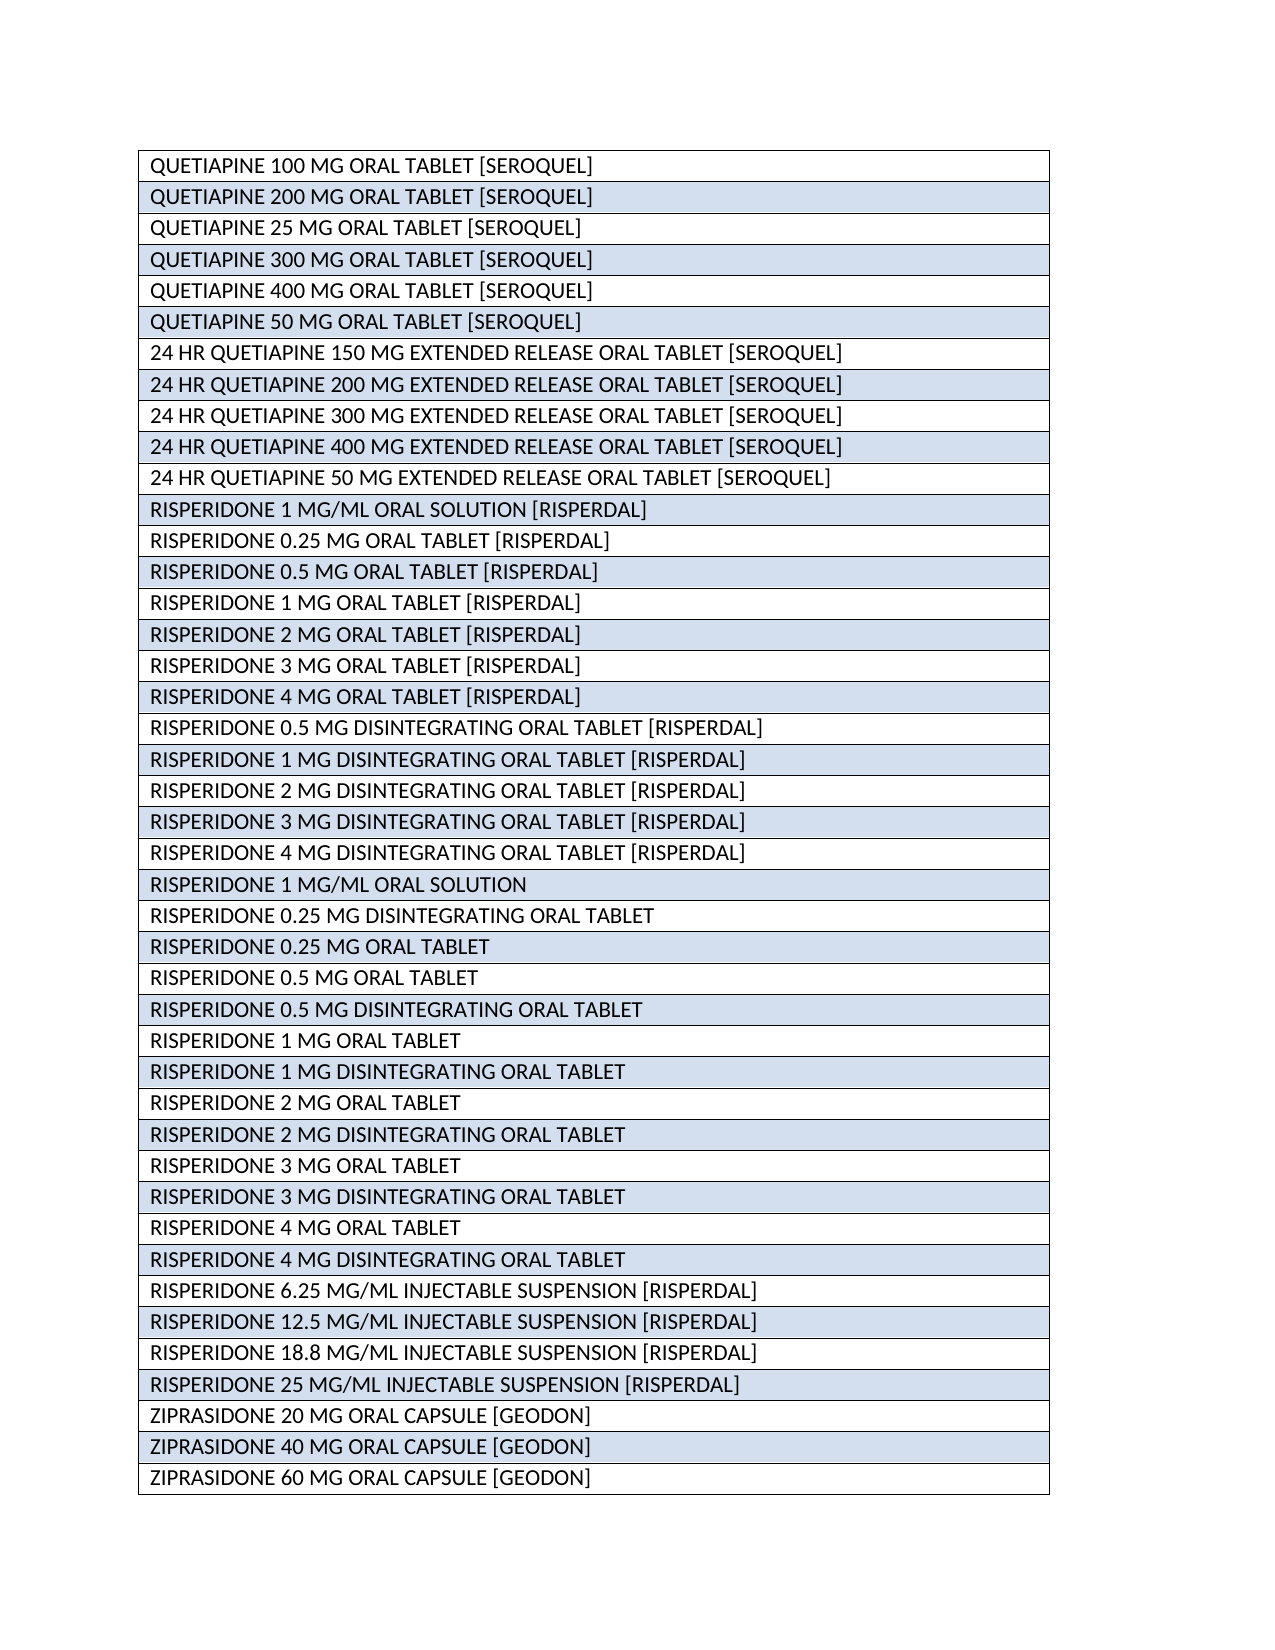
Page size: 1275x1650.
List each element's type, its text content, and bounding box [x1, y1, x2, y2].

table_cell RISPERIDONE 1 MG ORAL TABLET [139, 1026, 1049, 1056]
table_cell RISPERIDONE 0.5 MG ORAL TABLET [139, 964, 1049, 994]
table_cell RISPERIDONE 4 MG ORAL TABLET [139, 1214, 1049, 1244]
table_cell RISPERIDONE 0.5 MG DISINTEGRATING ORAL TABLET [RISPERDAL] [139, 714, 1049, 744]
table_cell RISPERIDONE 18.8 MG/ML INJECTABLE SUSPENSION [RISPERDAL] [139, 1339, 1049, 1369]
table_cell RISPERIDONE 2 MG DISINTEGRATING ORAL TABLET [RISPERDAL] [139, 776, 1049, 806]
table_cell RISPERIDONE 6.25 MG/ML INJECTABLE SUSPENSION [RISPERDAL] [139, 1276, 1049, 1306]
table_cell RISPERIDONE 0.25 MG ORAL TABLET [RISPERDAL] [139, 526, 1049, 556]
table_cell 24 HR QUETIAPINE 300 MG EXTENDED RELEASE ORAL TABLET [SEROQUEL] [139, 401, 1049, 431]
table_cell ZIPRASIDONE 40 MG ORAL CAPSULE [GEODON] [139, 1432, 1049, 1462]
table_cell 24 HR QUETIAPINE 400 MG EXTENDED RELEASE ORAL TABLET [SEROQUEL] [139, 432, 1049, 462]
table_cell RISPERIDONE 0.25 MG ORAL TABLET [139, 932, 1049, 962]
table_cell RISPERIDONE 2 MG ORAL TABLET [RISPERDAL] [139, 620, 1049, 650]
table_cell RISPERIDONE 1 MG/ML ORAL SOLUTION [139, 870, 1049, 900]
table_cell 24 HR QUETIAPINE 200 MG EXTENDED RELEASE ORAL TABLET [SEROQUEL] [139, 370, 1049, 400]
table_cell QUETIAPINE 400 MG ORAL TABLET [SEROQUEL] [139, 276, 1049, 306]
table_cell RISPERIDONE 4 MG DISINTEGRATING ORAL TABLET [139, 1245, 1049, 1275]
table_cell RISPERIDONE 0.5 MG DISINTEGRATING ORAL TABLET [139, 995, 1049, 1025]
table_cell QUETIAPINE 25 MG ORAL TABLET [SEROQUEL] [139, 214, 1049, 244]
table_cell RISPERIDONE 4 MG ORAL TABLET [RISPERDAL] [139, 682, 1049, 712]
table_cell RISPERIDONE 3 MG DISINTEGRATING ORAL TABLET [139, 1182, 1049, 1212]
table_cell RISPERIDONE 1 MG ORAL TABLET [RISPERDAL] [139, 589, 1049, 619]
table_cell RISPERIDONE 25 MG/ML INJECTABLE SUSPENSION [RISPERDAL] [139, 1370, 1049, 1400]
table_cell QUETIAPINE 100 MG ORAL TABLET [SEROQUEL] [139, 151, 1049, 181]
table_cell RISPERIDONE 1 MG DISINTEGRATING ORAL TABLET [RISPERDAL] [139, 745, 1049, 775]
table_cell ZIPRASIDONE 20 MG ORAL CAPSULE [GEODON] [139, 1401, 1049, 1431]
table_cell 24 HR QUETIAPINE 150 MG EXTENDED RELEASE ORAL TABLET [SEROQUEL] [139, 339, 1049, 369]
table_cell RISPERIDONE 4 MG DISINTEGRATING ORAL TABLET [RISPERDAL] [139, 839, 1049, 869]
table_cell ZIPRASIDONE 60 MG ORAL CAPSULE [GEODON] [139, 1464, 1049, 1494]
table_cell RISPERIDONE 2 MG ORAL TABLET [139, 1089, 1049, 1119]
table_cell RISPERIDONE 12.5 MG/ML INJECTABLE SUSPENSION [RISPERDAL] [139, 1307, 1049, 1337]
table_cell RISPERIDONE 3 MG ORAL TABLET [RISPERDAL] [139, 651, 1049, 681]
table_cell RISPERIDONE 1 MG/ML ORAL SOLUTION [RISPERDAL] [139, 495, 1049, 525]
table_cell RISPERIDONE 1 MG DISINTEGRATING ORAL TABLET [139, 1057, 1049, 1087]
table_cell RISPERIDONE 0.5 MG ORAL TABLET [RISPERDAL] [139, 557, 1049, 587]
table_cell 24 HR QUETIAPINE 50 MG EXTENDED RELEASE ORAL TABLET [SEROQUEL] [139, 464, 1049, 494]
table_cell QUETIAPINE 200 MG ORAL TABLET [SEROQUEL] [139, 182, 1049, 212]
table_cell QUETIAPINE 50 MG ORAL TABLET [SEROQUEL] [139, 307, 1049, 337]
table_cell RISPERIDONE 0.25 MG DISINTEGRATING ORAL TABLET [139, 901, 1049, 931]
table_cell RISPERIDONE 3 MG ORAL TABLET [139, 1151, 1049, 1181]
table_cell RISPERIDONE 3 MG DISINTEGRATING ORAL TABLET [RISPERDAL] [139, 807, 1049, 837]
table_cell QUETIAPINE 300 MG ORAL TABLET [SEROQUEL] [139, 245, 1049, 275]
table_cell RISPERIDONE 2 MG DISINTEGRATING ORAL TABLET [139, 1120, 1049, 1150]
